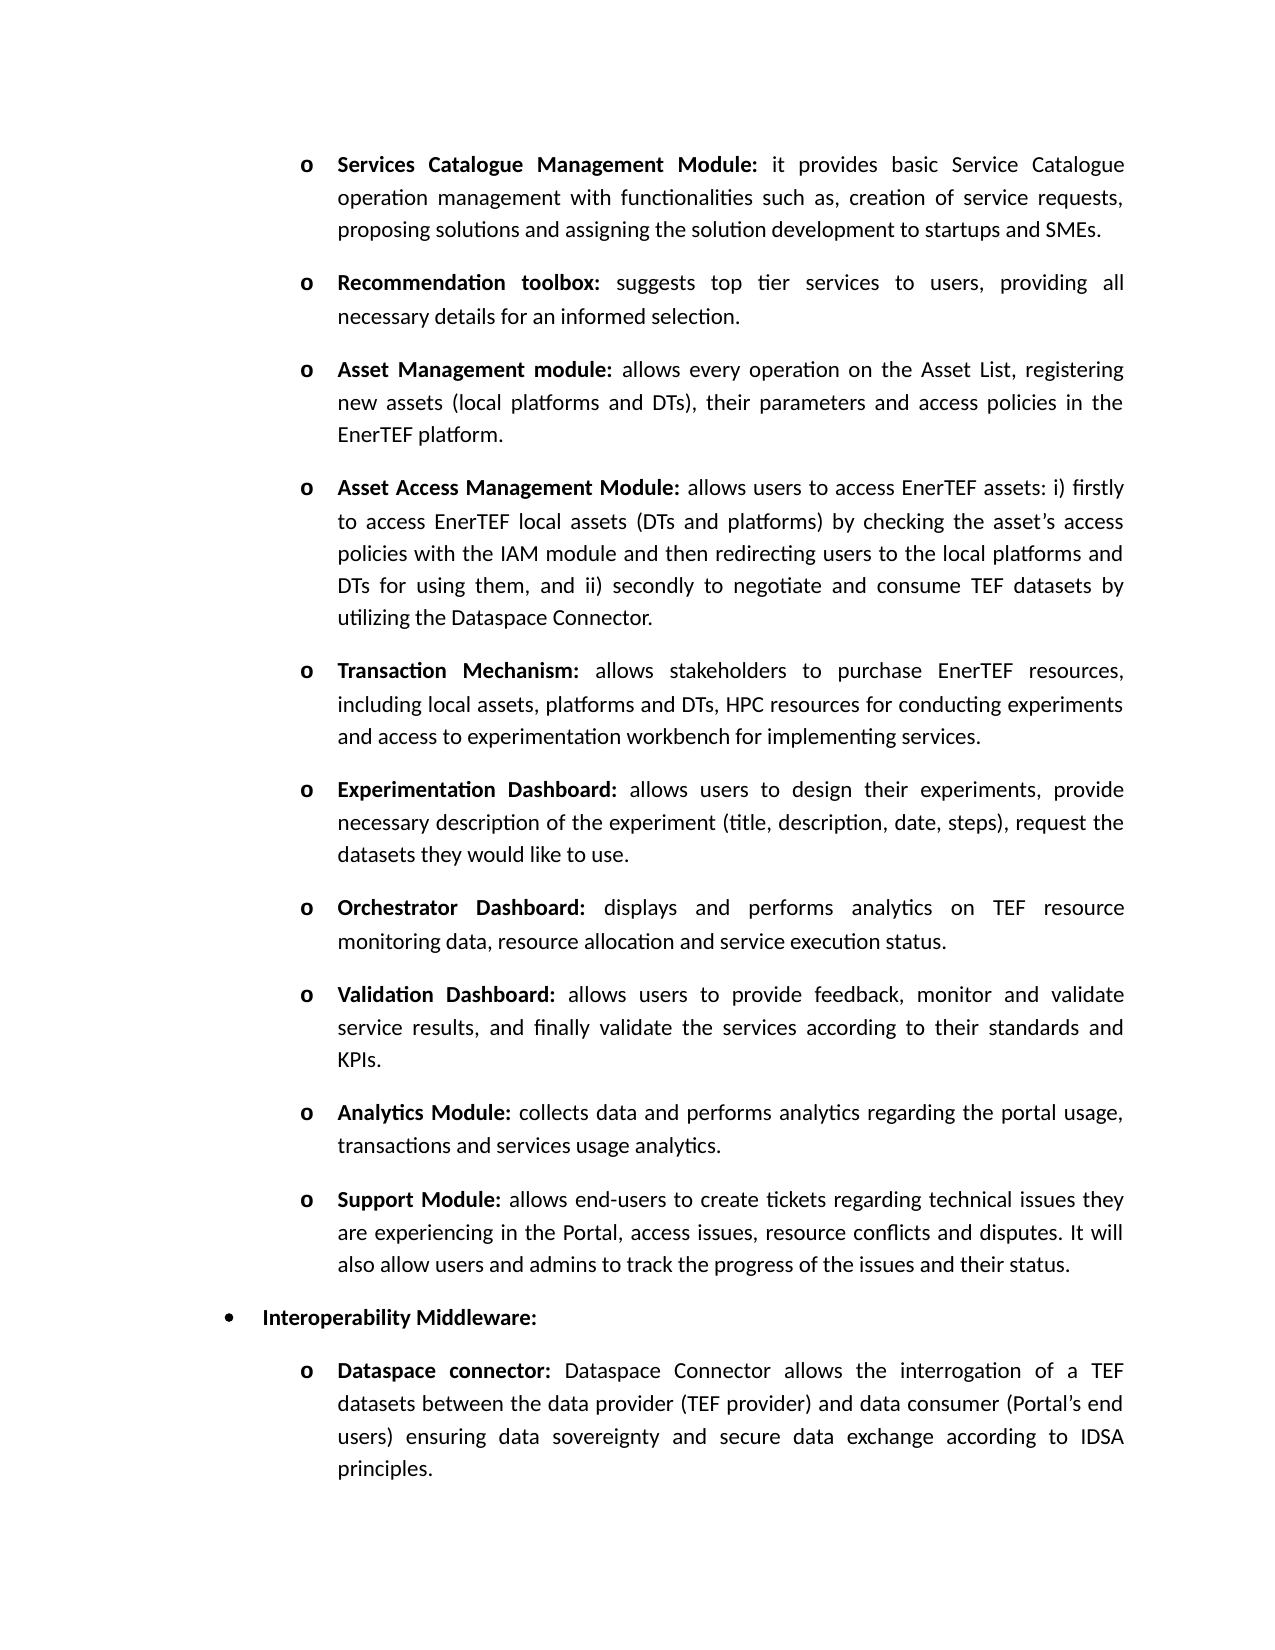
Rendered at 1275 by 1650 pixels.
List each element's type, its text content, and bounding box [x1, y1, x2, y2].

list Services Catalogue Management Module: it provides basic Service Catalogue operation management with functionalities such as, creation of service requests, proposing solutions and assigning the solution development to startups and SMEs. [300, 150, 1125, 243]
list Analytics Module: collects data and performs analytics regarding the portal usage, transactions and services usage analytics. [300, 1098, 1125, 1160]
list Dataspace connector: Dataspace Connector allows the interrogation of a TEF datasets between the data provider (TEF provider) and data consumer (Portal’s end users) ensuring data sovereignty and secure data exchange according to IDSA principles. [300, 1356, 1125, 1482]
list Interoperability Middleware: [225, 1303, 1125, 1331]
list Experimentation Dashboard: allows users to design their experiments, provide necessary description of the experiment (title, description, date, steps), request the datasets they would like to use. [300, 775, 1125, 868]
list Support Module: allows end-users to create tickets regarding technical issues they are experiencing in the Portal, access issues, resource conflicts and disputes. It will also allow users and admins to track the progress of the issues and their status. [300, 1185, 1125, 1278]
list Validation Dashboard: allows users to provide feedback, monitor and validate service results, and finally validate the services according to their standards and KPIs. [300, 980, 1125, 1073]
list Asset Access Management Module: allows users to access EnerTEF assets: i) firstly to access EnerTEF local assets (DTs and platforms) by checking the asset’s access policies with the IAM module and then redirecting users to the local platforms and DTs for using them, and ii) secondly to negotiate and consume TEF datasets by utilizing the Dataspace Connector. [300, 473, 1125, 631]
list Transaction Mechanism: allows stakeholders to purchase EnerTEF resources, including local assets, platforms and DTs, HPC resources for conducting experiments and access to experimentation workbench for implementing services. [300, 656, 1125, 750]
list Orchestrator Dashboard: displays and performs analytics on TEF resource monitoring data, resource allocation and service execution status. [300, 893, 1125, 955]
list Asset Management module: allows every operation on the Asset List, registering new assets (local platforms and DTs), their parameters and access policies in the EnerTEF platform. [300, 355, 1125, 448]
list Recommendation toolbox: suggests top tier services to users, providing all necessary details for an informed selection. [300, 268, 1125, 330]
